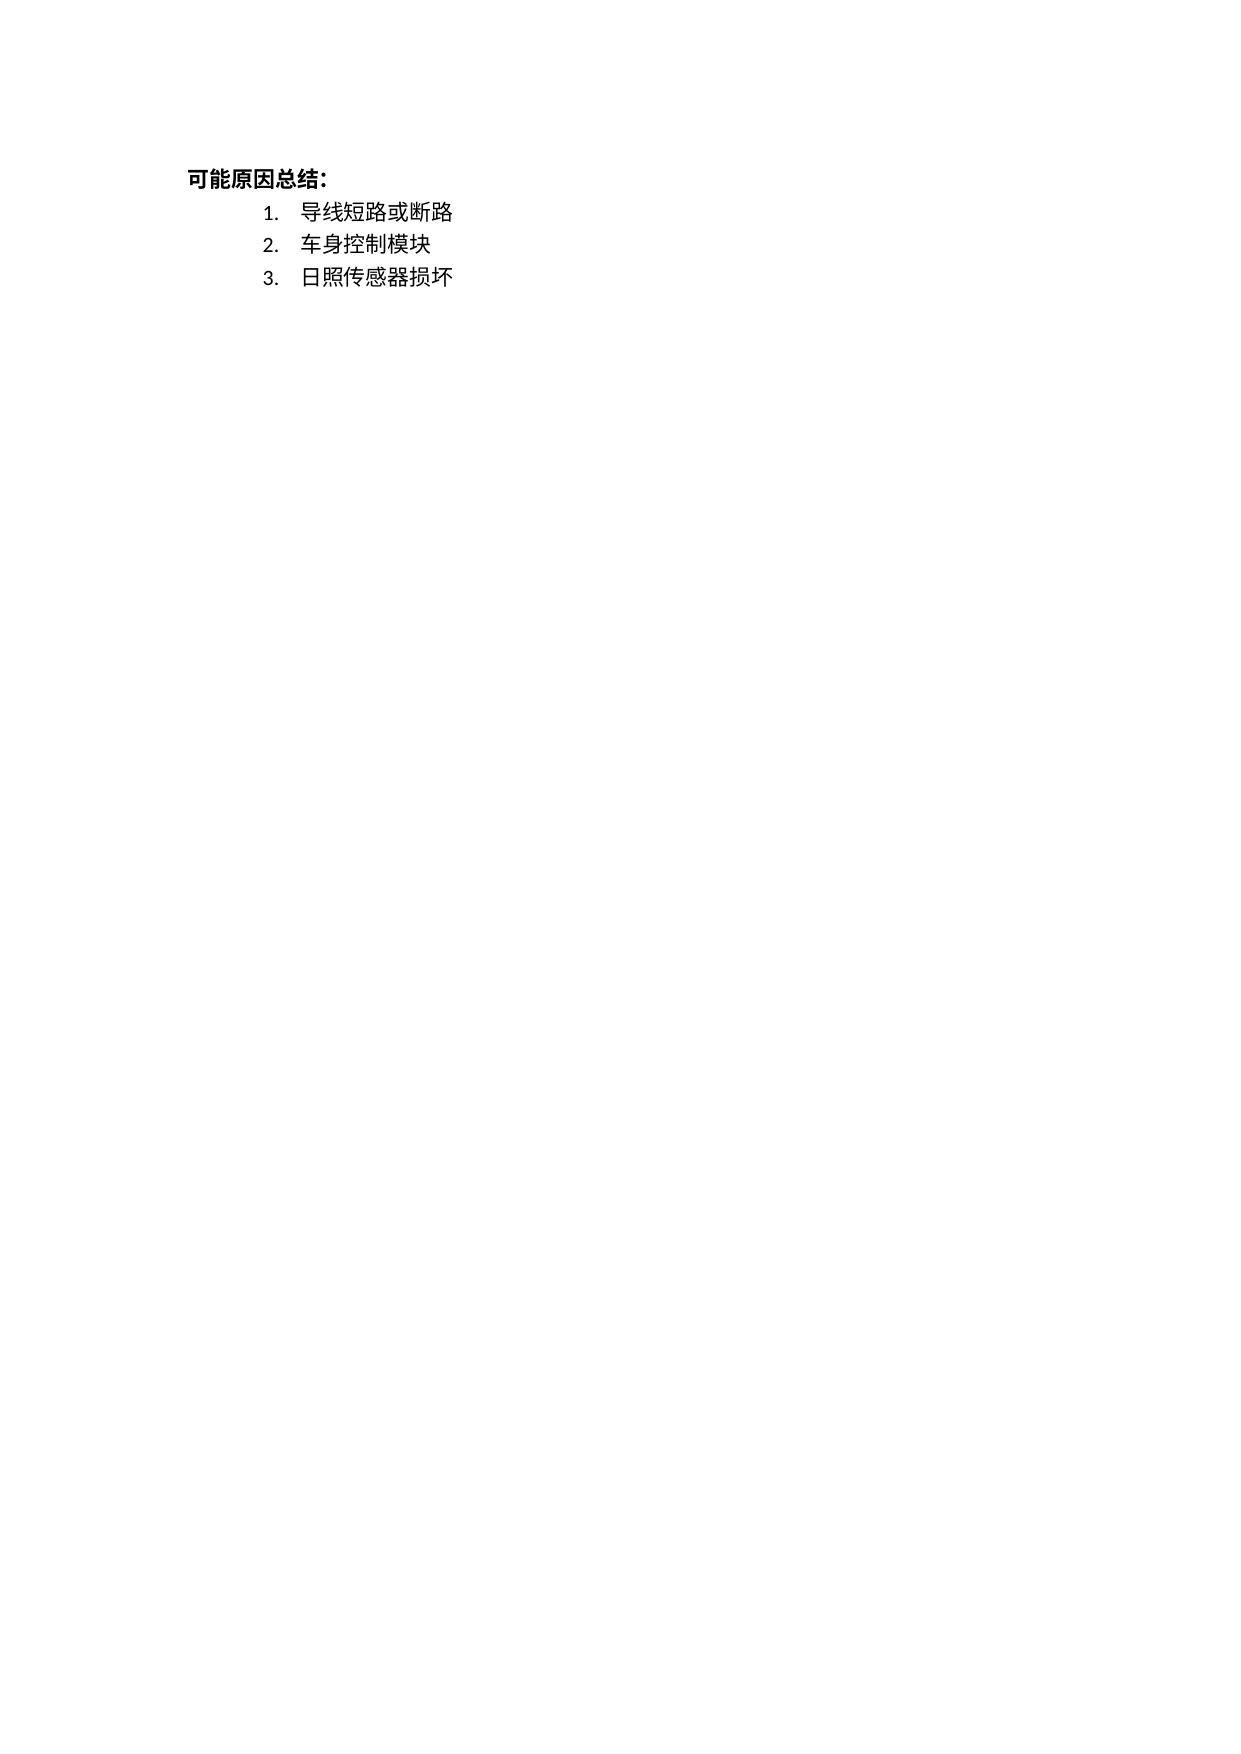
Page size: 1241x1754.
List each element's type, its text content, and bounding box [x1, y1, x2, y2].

list 车身控制模块 [262, 227, 1053, 259]
list 导线短路或断路 [262, 194, 1053, 227]
text 可能原因总结： [187, 162, 1053, 194]
list 日照传感器损坏 [262, 259, 1053, 292]
